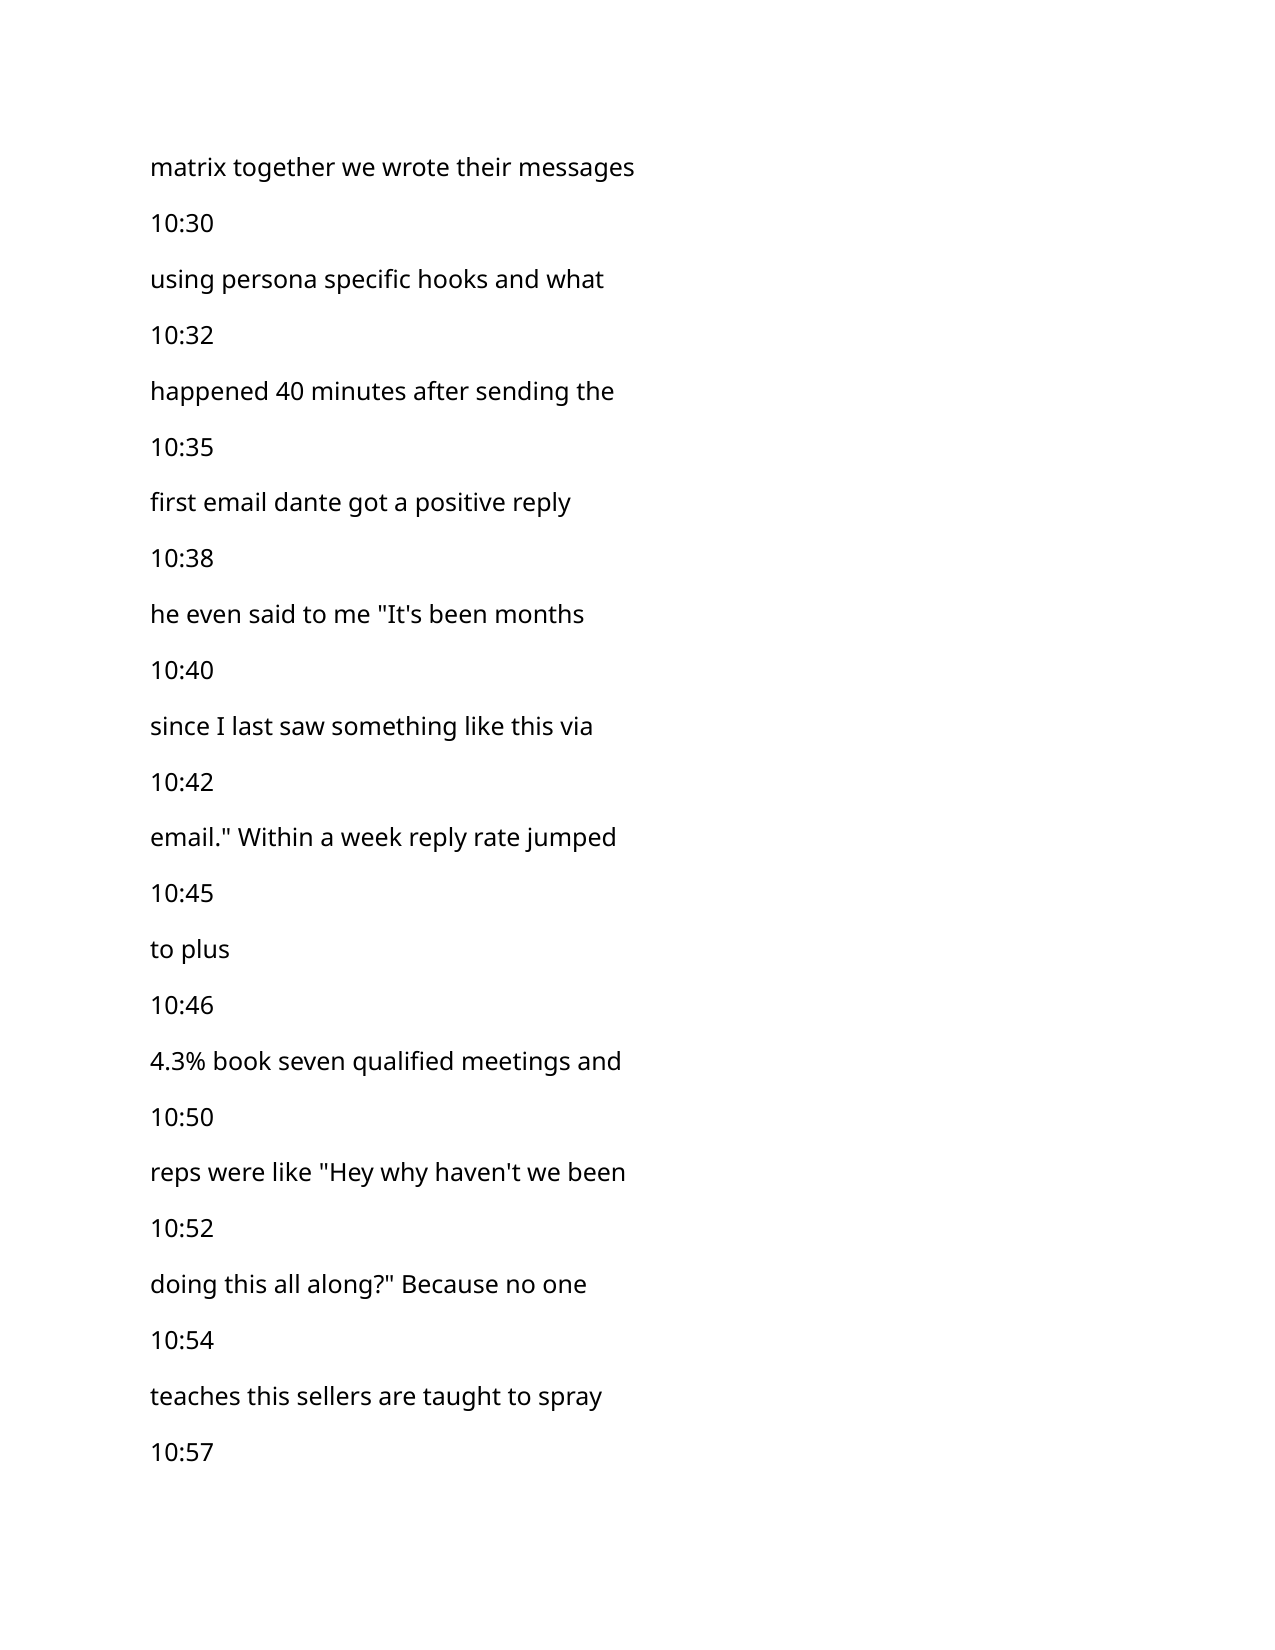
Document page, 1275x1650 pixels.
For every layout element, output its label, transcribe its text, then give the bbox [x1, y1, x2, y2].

text to plus [150, 932, 1125, 966]
text he even said to me "It's been months [150, 597, 1125, 631]
text 10:40 [150, 652, 1125, 687]
text first email dante got a positive reply [150, 485, 1125, 519]
text matrix together we wrote their messages [150, 150, 1125, 184]
text 4.3% book seven qualified meetings and [150, 1043, 1125, 1077]
text teaches this sellers are taught to spray [150, 1378, 1125, 1412]
text using persona specific hooks and what [150, 262, 1125, 296]
text 10:57 [150, 1434, 1125, 1468]
text 10:30 [150, 206, 1125, 240]
text doing this all along?" Because no one [150, 1267, 1125, 1301]
text 10:32 [150, 317, 1125, 352]
text since I last saw something like this via [150, 708, 1125, 742]
text 10:52 [150, 1211, 1125, 1245]
text 10:42 [150, 764, 1125, 798]
text 10:45 [150, 876, 1125, 910]
text happened 40 minutes after sending the [150, 373, 1125, 407]
text 10:46 [150, 987, 1125, 1022]
text email." Within a week reply rate jumped [150, 820, 1125, 854]
text 10:38 [150, 541, 1125, 575]
text 10:35 [150, 429, 1125, 463]
text 10:50 [150, 1099, 1125, 1133]
text reps were like "Hey why haven't we been [150, 1155, 1125, 1189]
text 10:54 [150, 1322, 1125, 1357]
